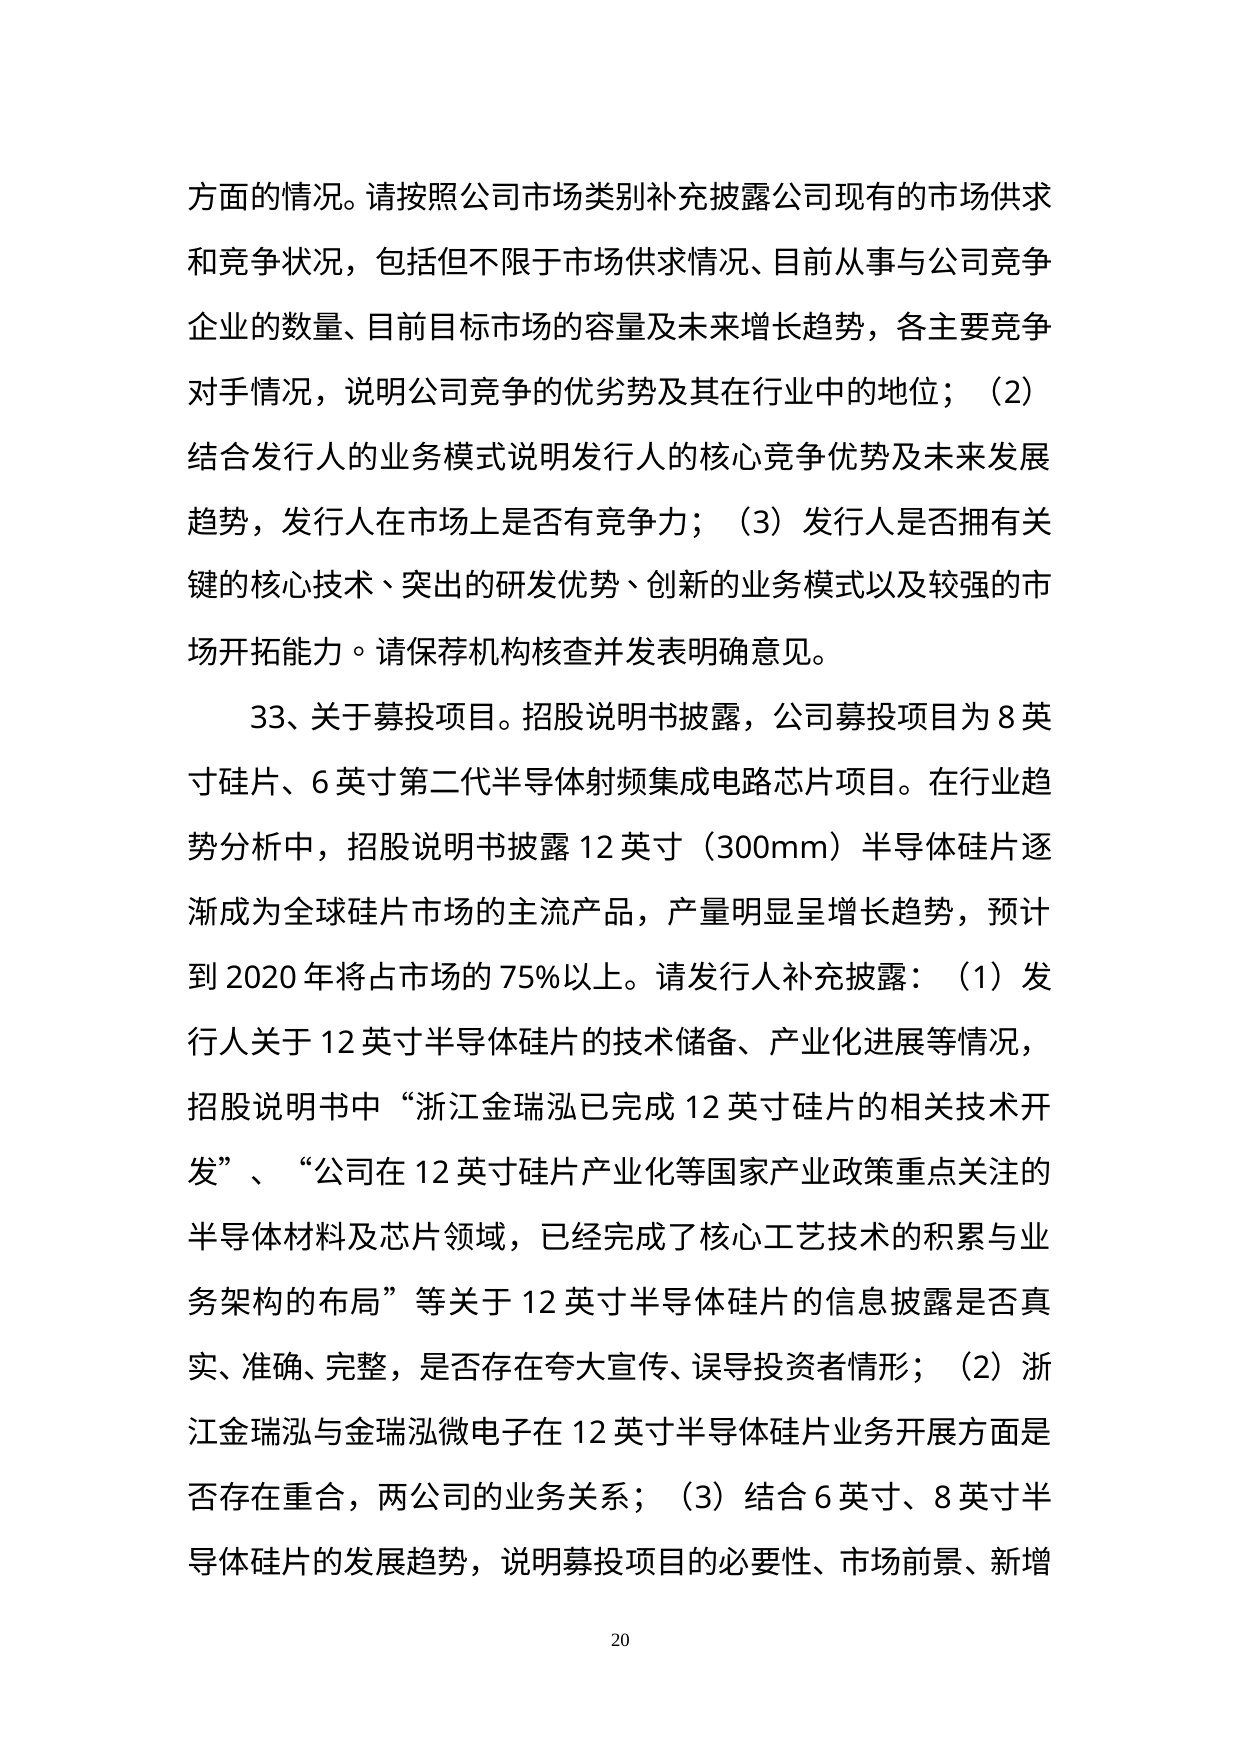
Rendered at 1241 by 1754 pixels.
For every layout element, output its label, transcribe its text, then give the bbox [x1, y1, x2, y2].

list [187, 162, 1053, 227]
list 32、招股说明书披露，与国内同行业企业相比，公司拥有较为显著的技术与研发优势。请发行人补充披露：（1）同行业主要企业的名称、资产规模、销售规模、经营状况及研发水平等方面的情况。请按照公司市场类别补充披露公司现有的市场供求和竞争状况，包括但不限于市场供求情况、目前从事与公司竞争企业的数量、目前目标市场的容量及未来增长趋势，各主要竞争对手情况，说明公司竞争的优劣势及其在行业中的地位；（2）结合发行人的业务模式说明发行人的核心竞争优势及未来发展趋势，发行人在市场上是否有竞争力；（3）发行人是否拥有关键的核心技术、突出的研发优势、创新的业务模式以及较强的市场开拓能力。请保荐机构核查并发表明确意见。 [187, 227, 1053, 942]
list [187, 942, 1053, 1592]
